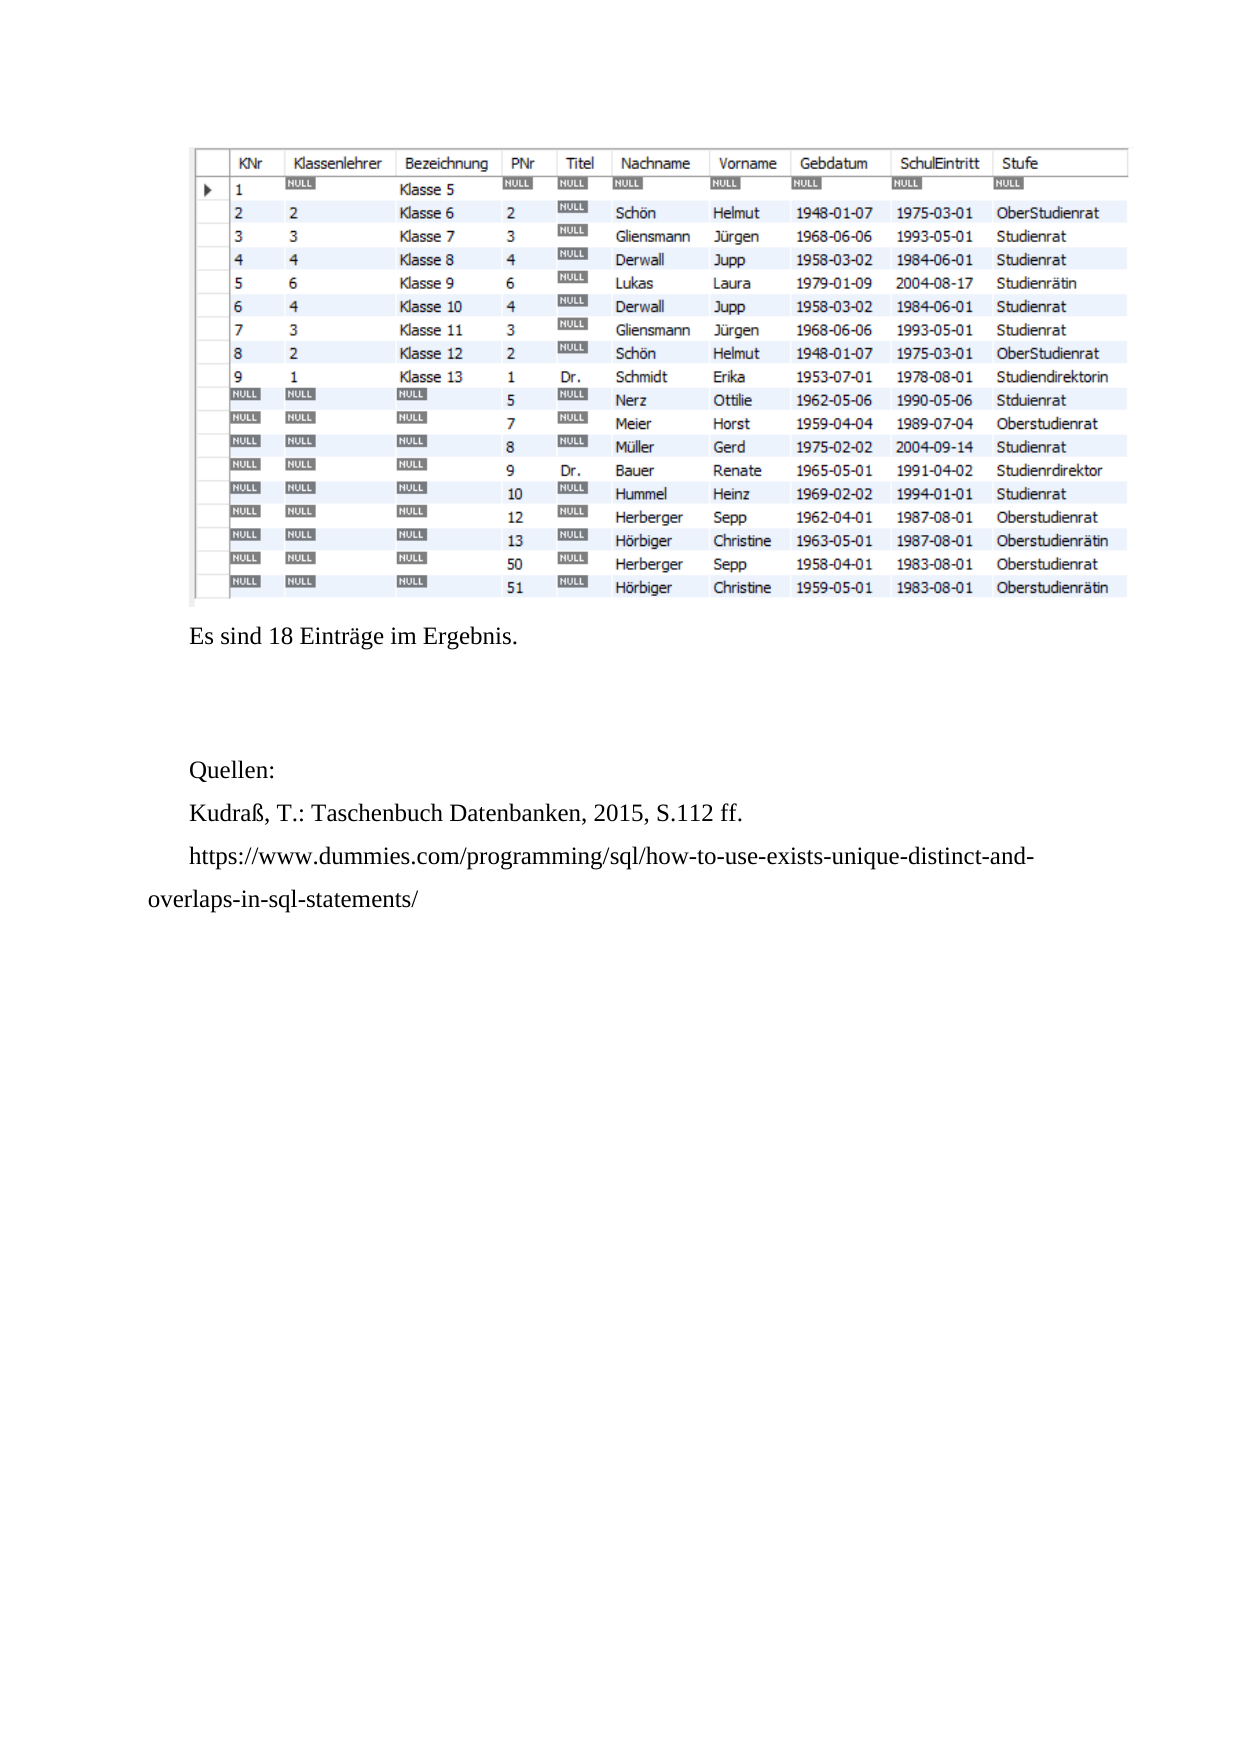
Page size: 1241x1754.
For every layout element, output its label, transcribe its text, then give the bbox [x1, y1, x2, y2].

text Quellen: [148, 755, 1093, 783]
text Es sind 18 Einträge im Ergebnis. [148, 621, 1093, 649]
text Kudraß, T.: Taschenbuch Datenbanken, 2015, S.112 ff. [148, 798, 1093, 827]
picture [188, 147, 1134, 607]
text https://www.dummies.com/programming/sql/how-to-use-exists-unique-distinct-and-overlaps-in-sql-statements/ [148, 841, 1093, 913]
